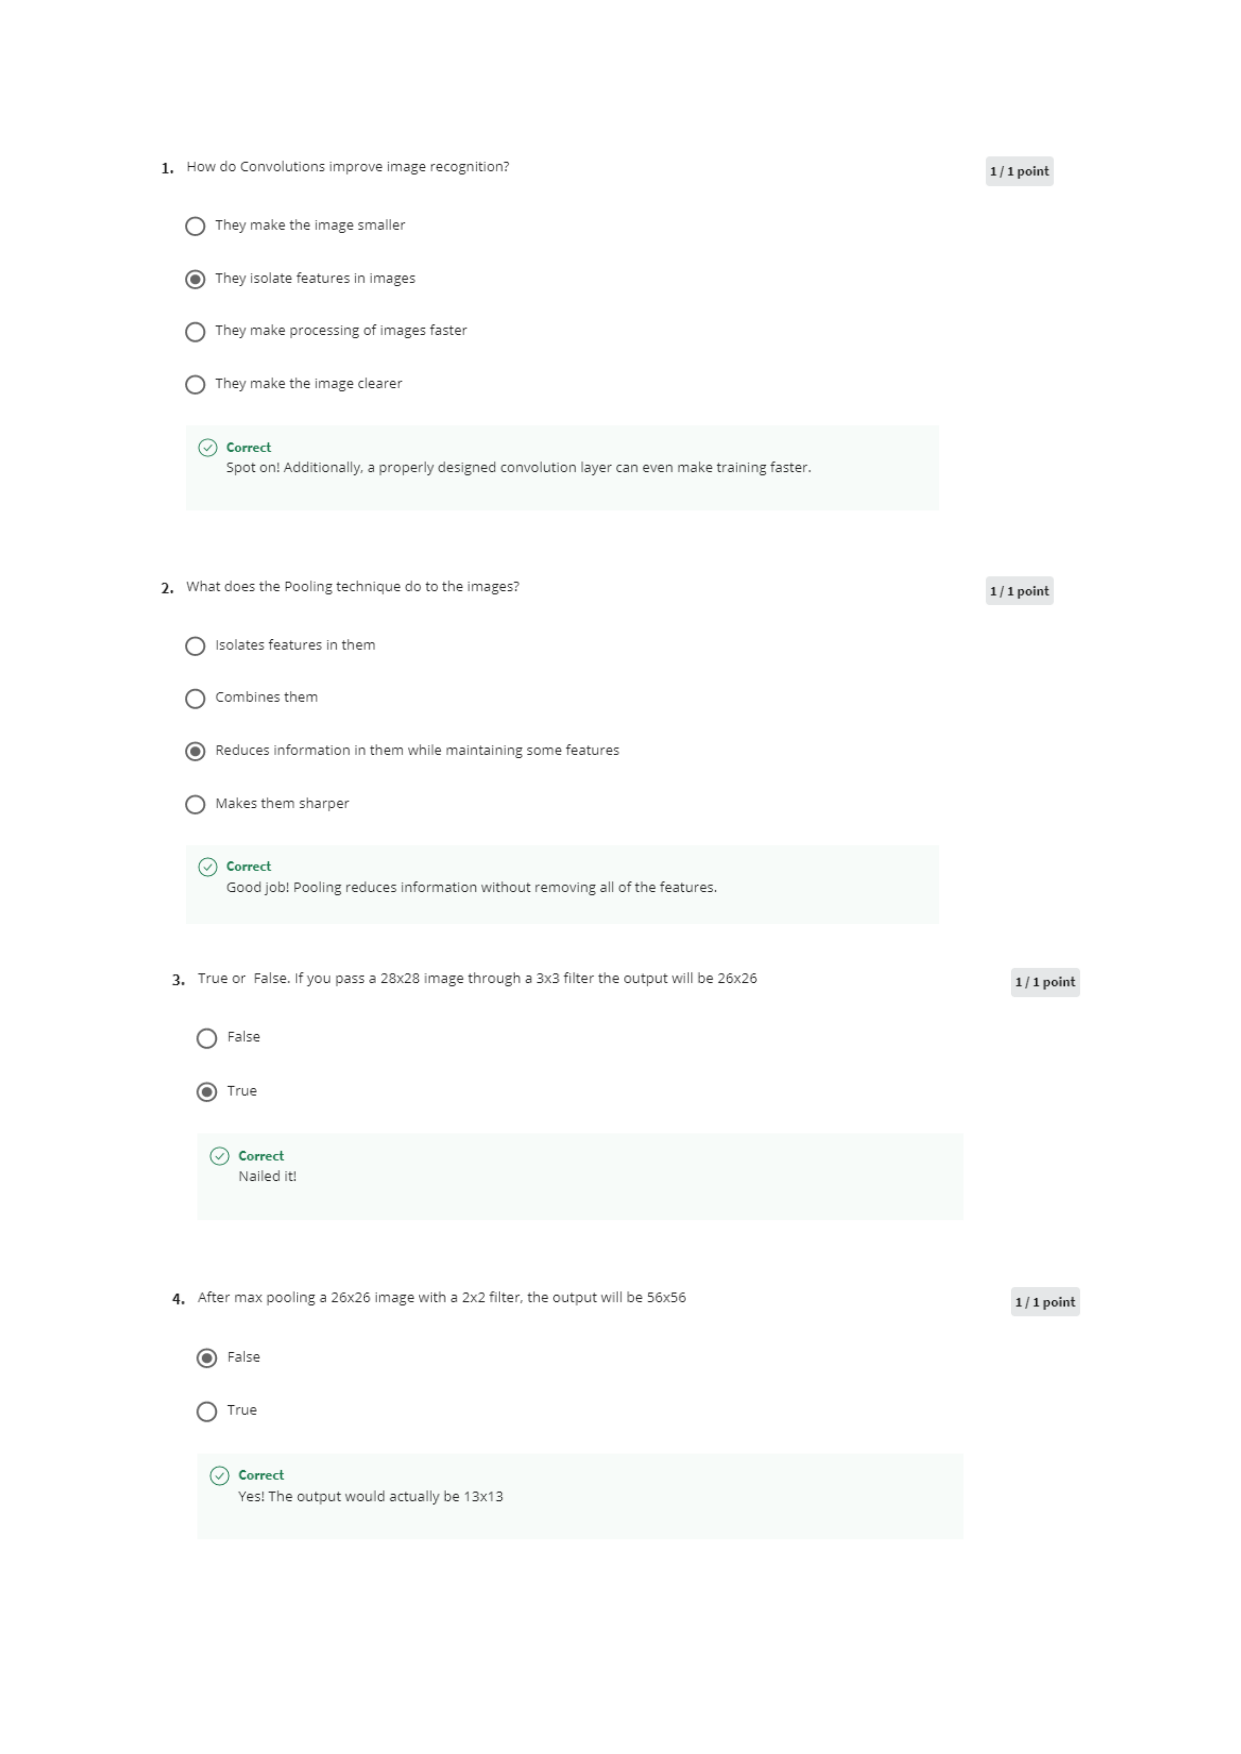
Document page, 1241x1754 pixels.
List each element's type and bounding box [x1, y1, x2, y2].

picture [150, 942, 1091, 1550]
picture [150, 150, 1091, 924]
